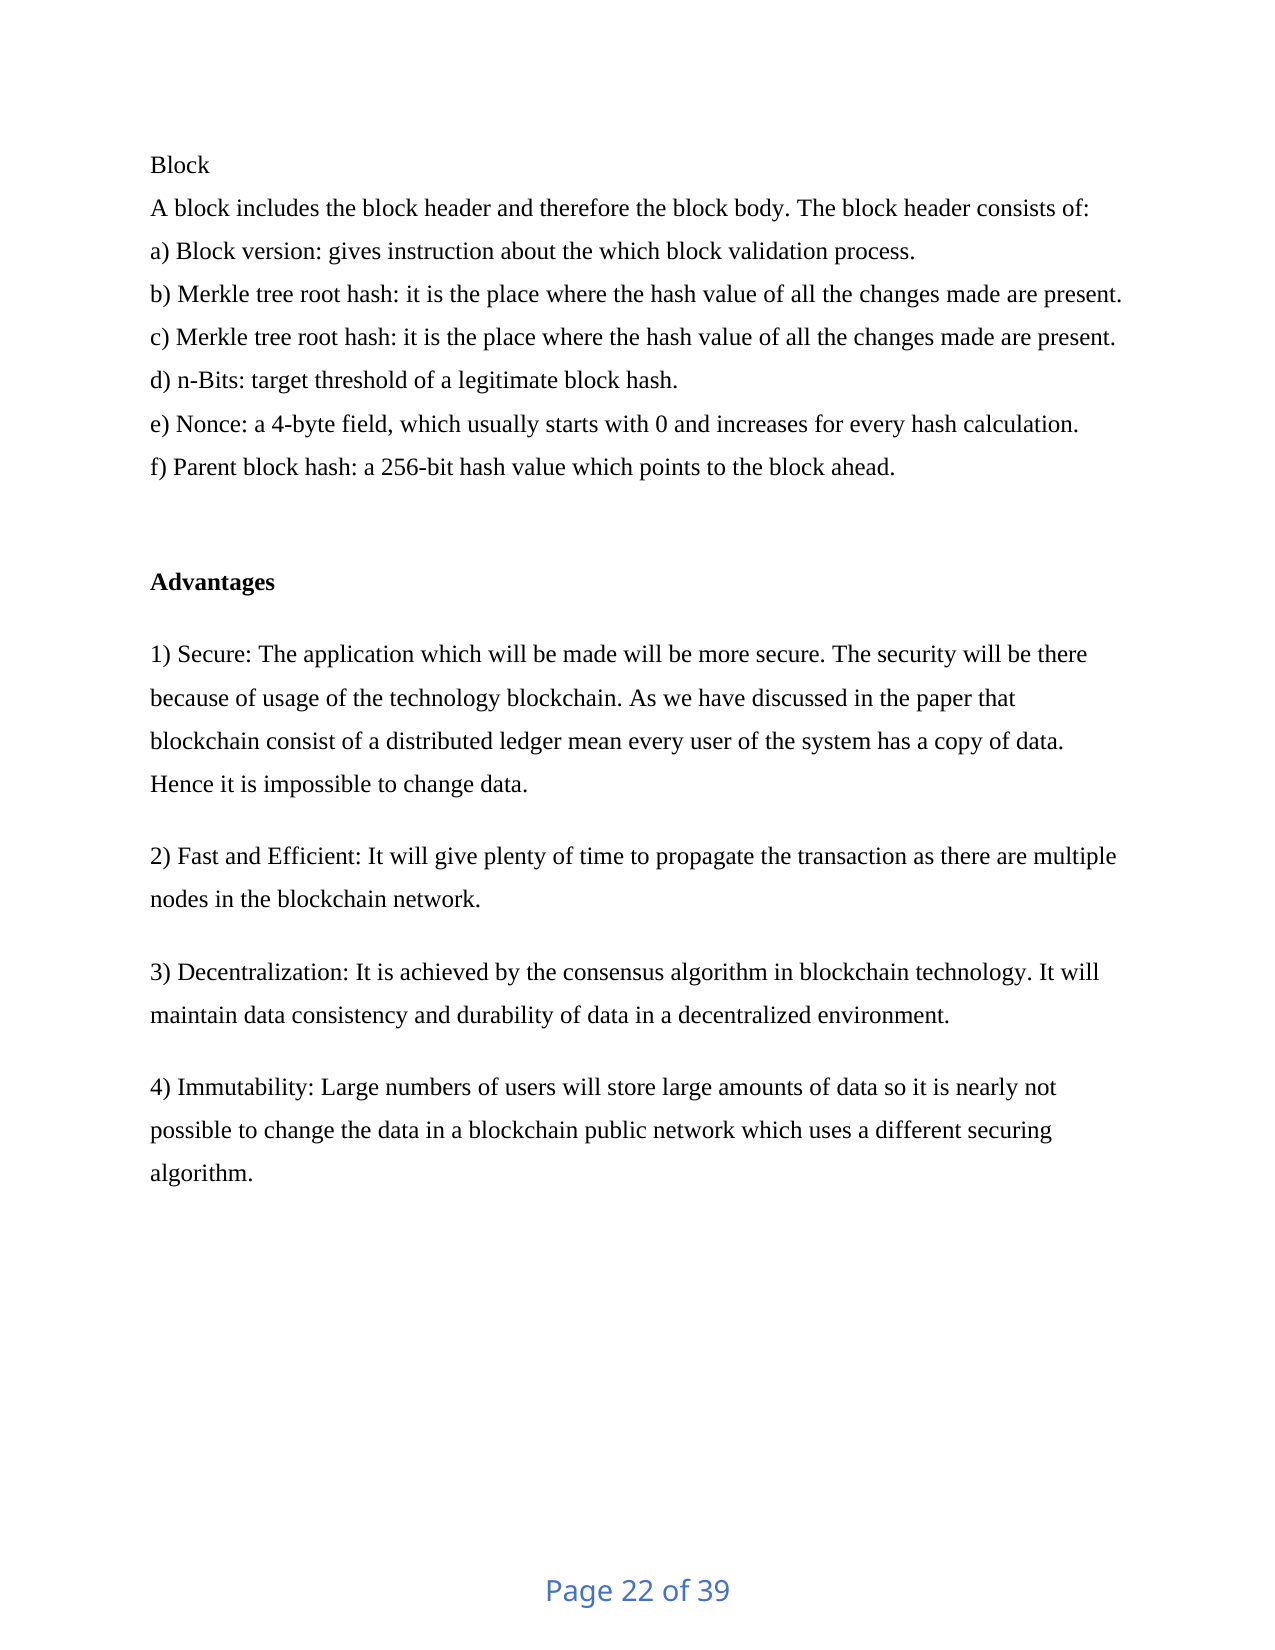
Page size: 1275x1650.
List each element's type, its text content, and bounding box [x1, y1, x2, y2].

text 2) Fast and Efficient: It will give plenty of time to propagate the transaction as there are multiple nodes in the blockchain network. [150, 841, 1125, 913]
text A block includes the block header and therefore the block body. The block header consists of: [150, 193, 1125, 222]
text d) n-Bits: target threshold of a legitimate block hash. [150, 366, 1125, 394]
text 3) Decentralization: It is achieved by the consensus algorithm in blockchain technology. It will maintain data consistency and durability of data in a decentralized environment. [150, 957, 1125, 1028]
text Advantages [150, 567, 1125, 596]
text 4) Immutability: Large numbers of users will store large amounts of data so it is nearly not possible to change the data in a blockchain public network which uses a different securing algorithm. [150, 1072, 1125, 1187]
text Block [150, 150, 1125, 179]
text b) Merkle tree root hash: it is the place where the hash value of all the changes made are present. c) Merkle tree root hash: it is the place where the hash value of all the changes made are present. [150, 279, 1125, 351]
text e) Nonce: a 4-byte field, which usually starts with 0 and increases for every hash calculation. [150, 409, 1125, 437]
text f) Parent block hash: a 256-bit hash value which points to the block ahead. [150, 452, 1125, 481]
text a) Block version: gives instruction about the which block validation process. [150, 236, 1125, 265]
text 1) Secure: The application which will be made will be more secure. The security will be there because of usage of the technology blockchain. As we have discussed in the paper that blockchain consist of a distributed ledger mean every user of the system has a copy of data. Hence it is impossible to change data. [150, 639, 1125, 798]
